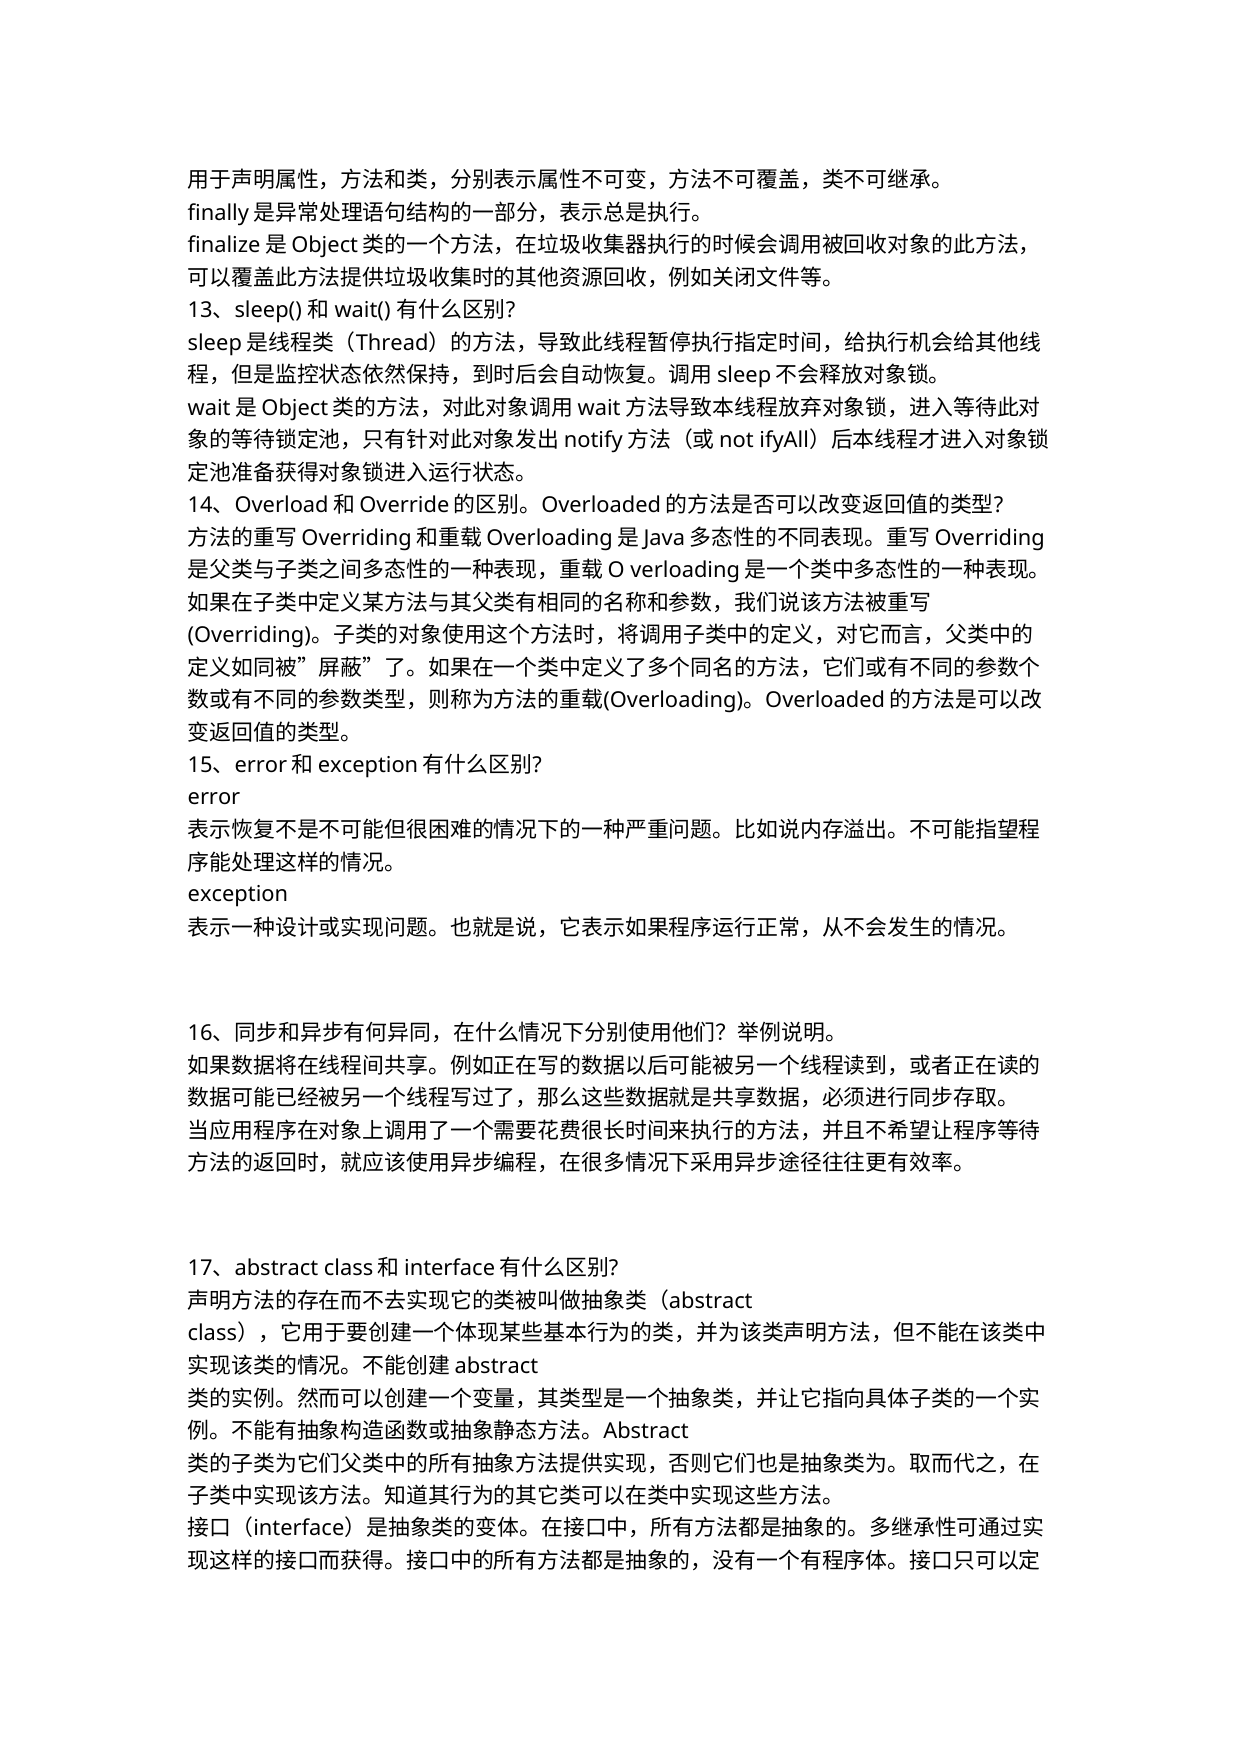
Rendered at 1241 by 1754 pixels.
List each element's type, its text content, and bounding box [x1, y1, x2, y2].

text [187, 1250, 1053, 1575]
text 16、同步和异步有何异同，在什么情况下分别使用他们？举例说明。 如果数据将在线程间共享。例如正在写的数据以后可能被另一个线程读到，或者正在读的数据可能已经被另一个线程写过了，那么这些数据就是共享数据，必须进行同步存取。 当应用程序在对象上调用了一个需要花费很长时间来执行的方法，并且不希望让程序等待方法的返回时，就应该使用异步编程，在很多情况下采用异步途径往往更有效率。 [187, 1015, 1053, 1242]
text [187, 162, 1053, 1007]
